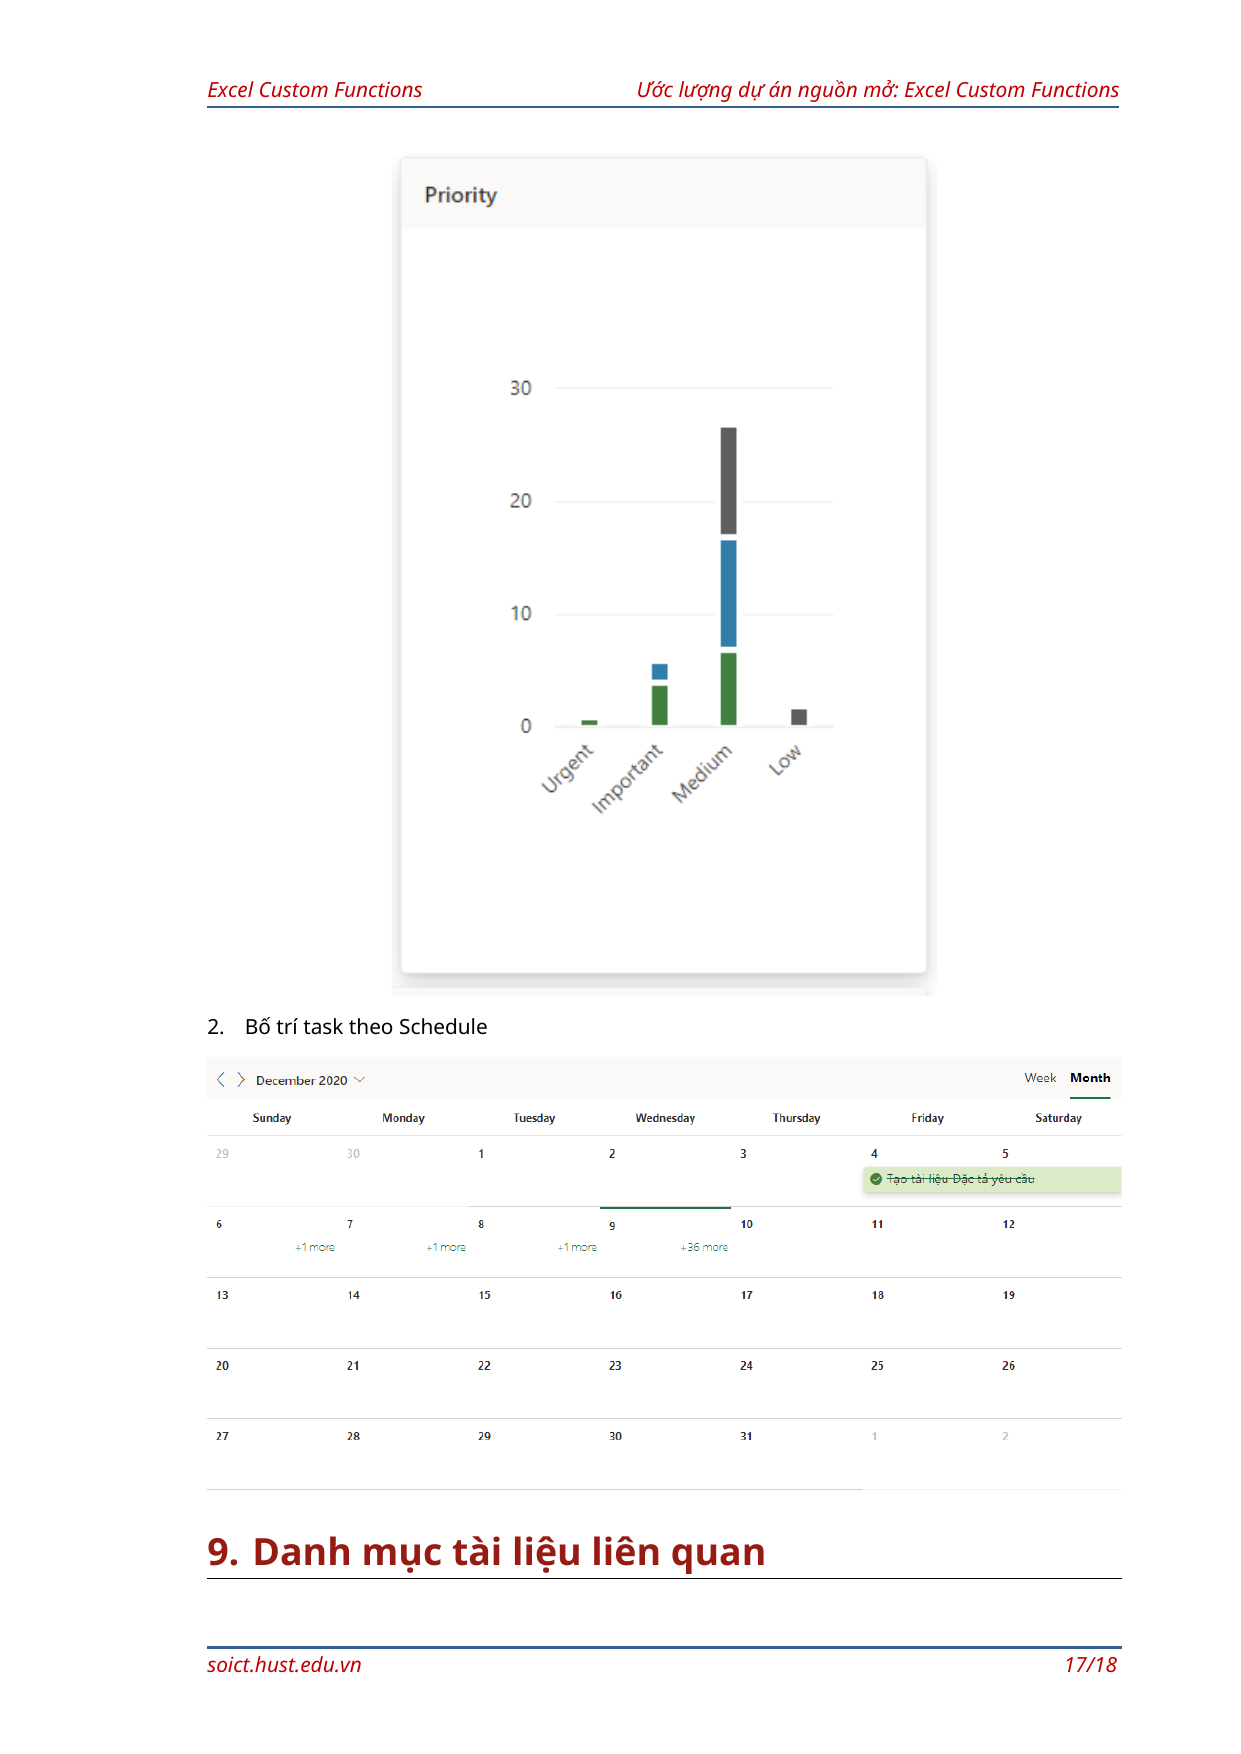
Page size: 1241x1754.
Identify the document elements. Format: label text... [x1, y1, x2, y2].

list Bố trí task theo Schedule [207, 1012, 1122, 1041]
picture [391, 152, 937, 996]
picture [207, 1057, 1122, 1496]
subtitle Danh mục tài liệu liên quan [207, 1525, 1122, 1578]
